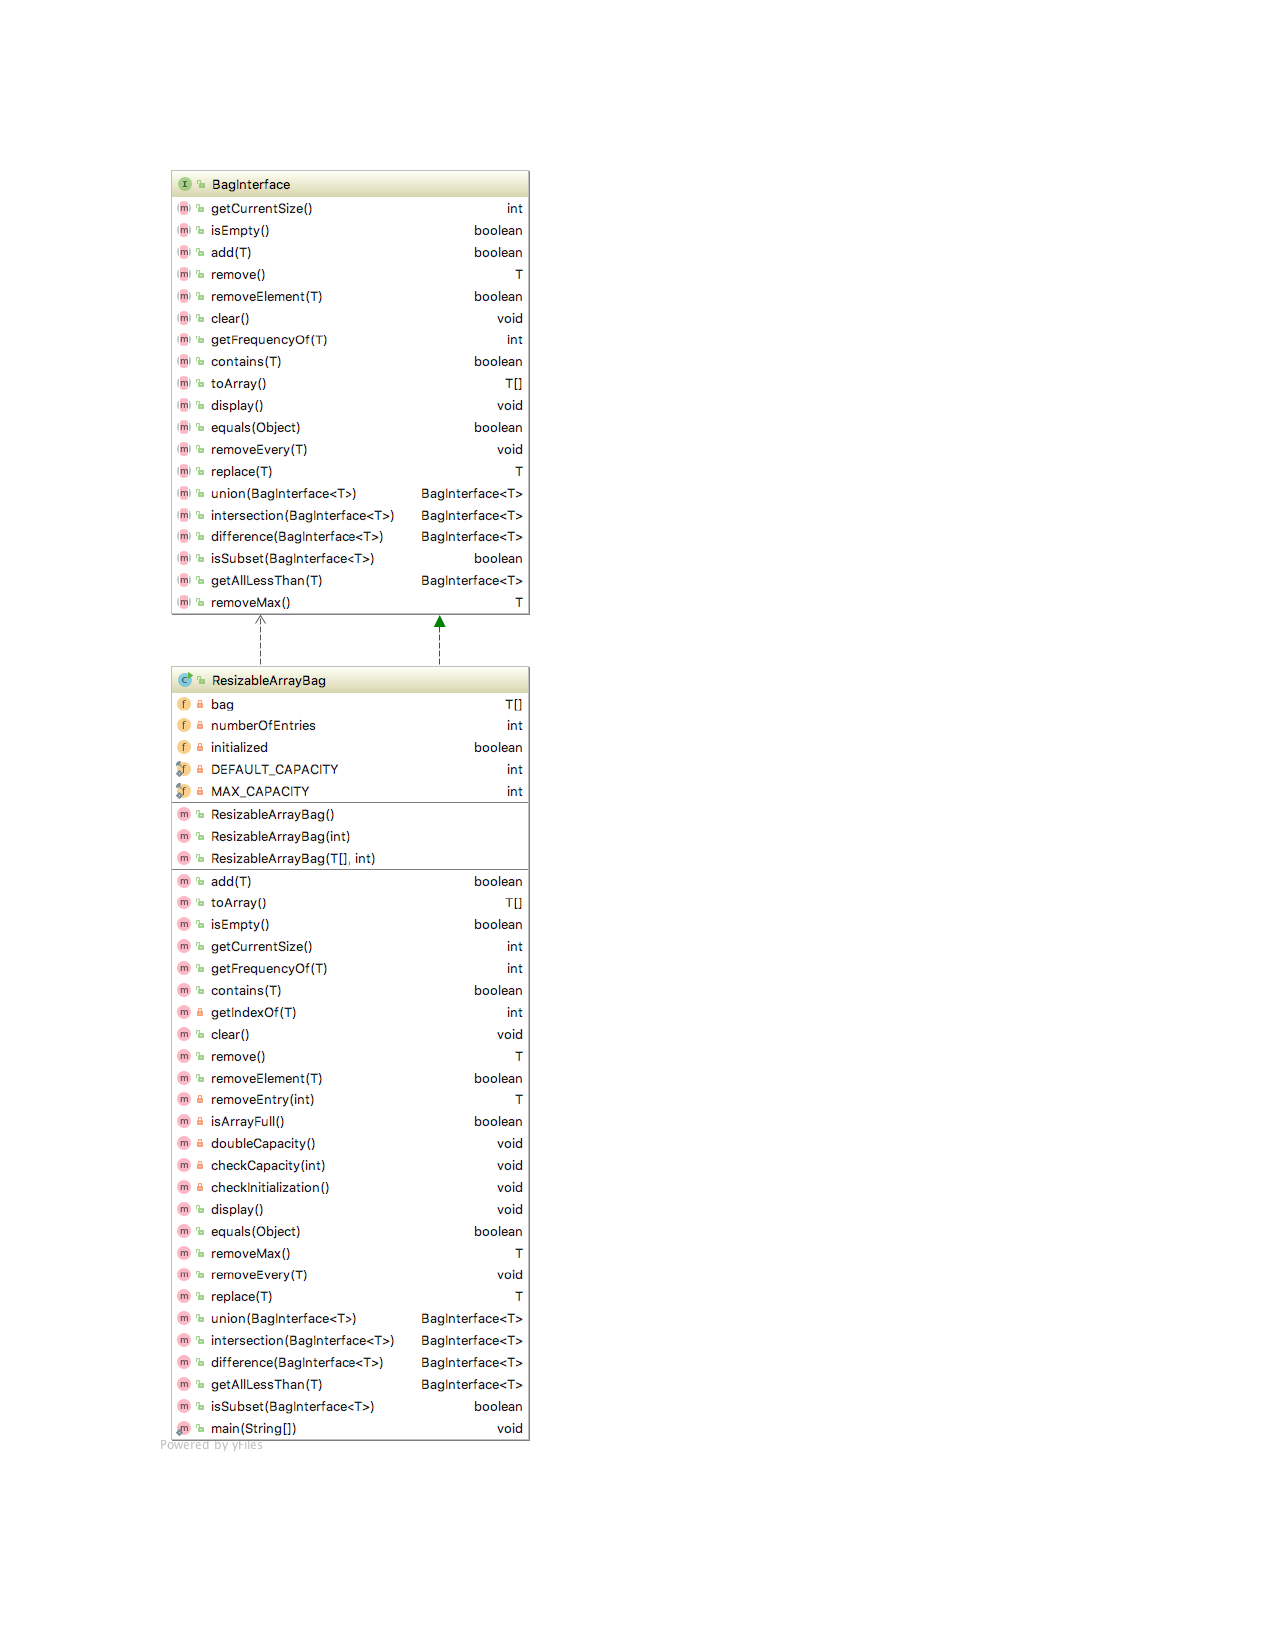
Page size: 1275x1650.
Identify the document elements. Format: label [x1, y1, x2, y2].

picture [150, 150, 549, 1460]
